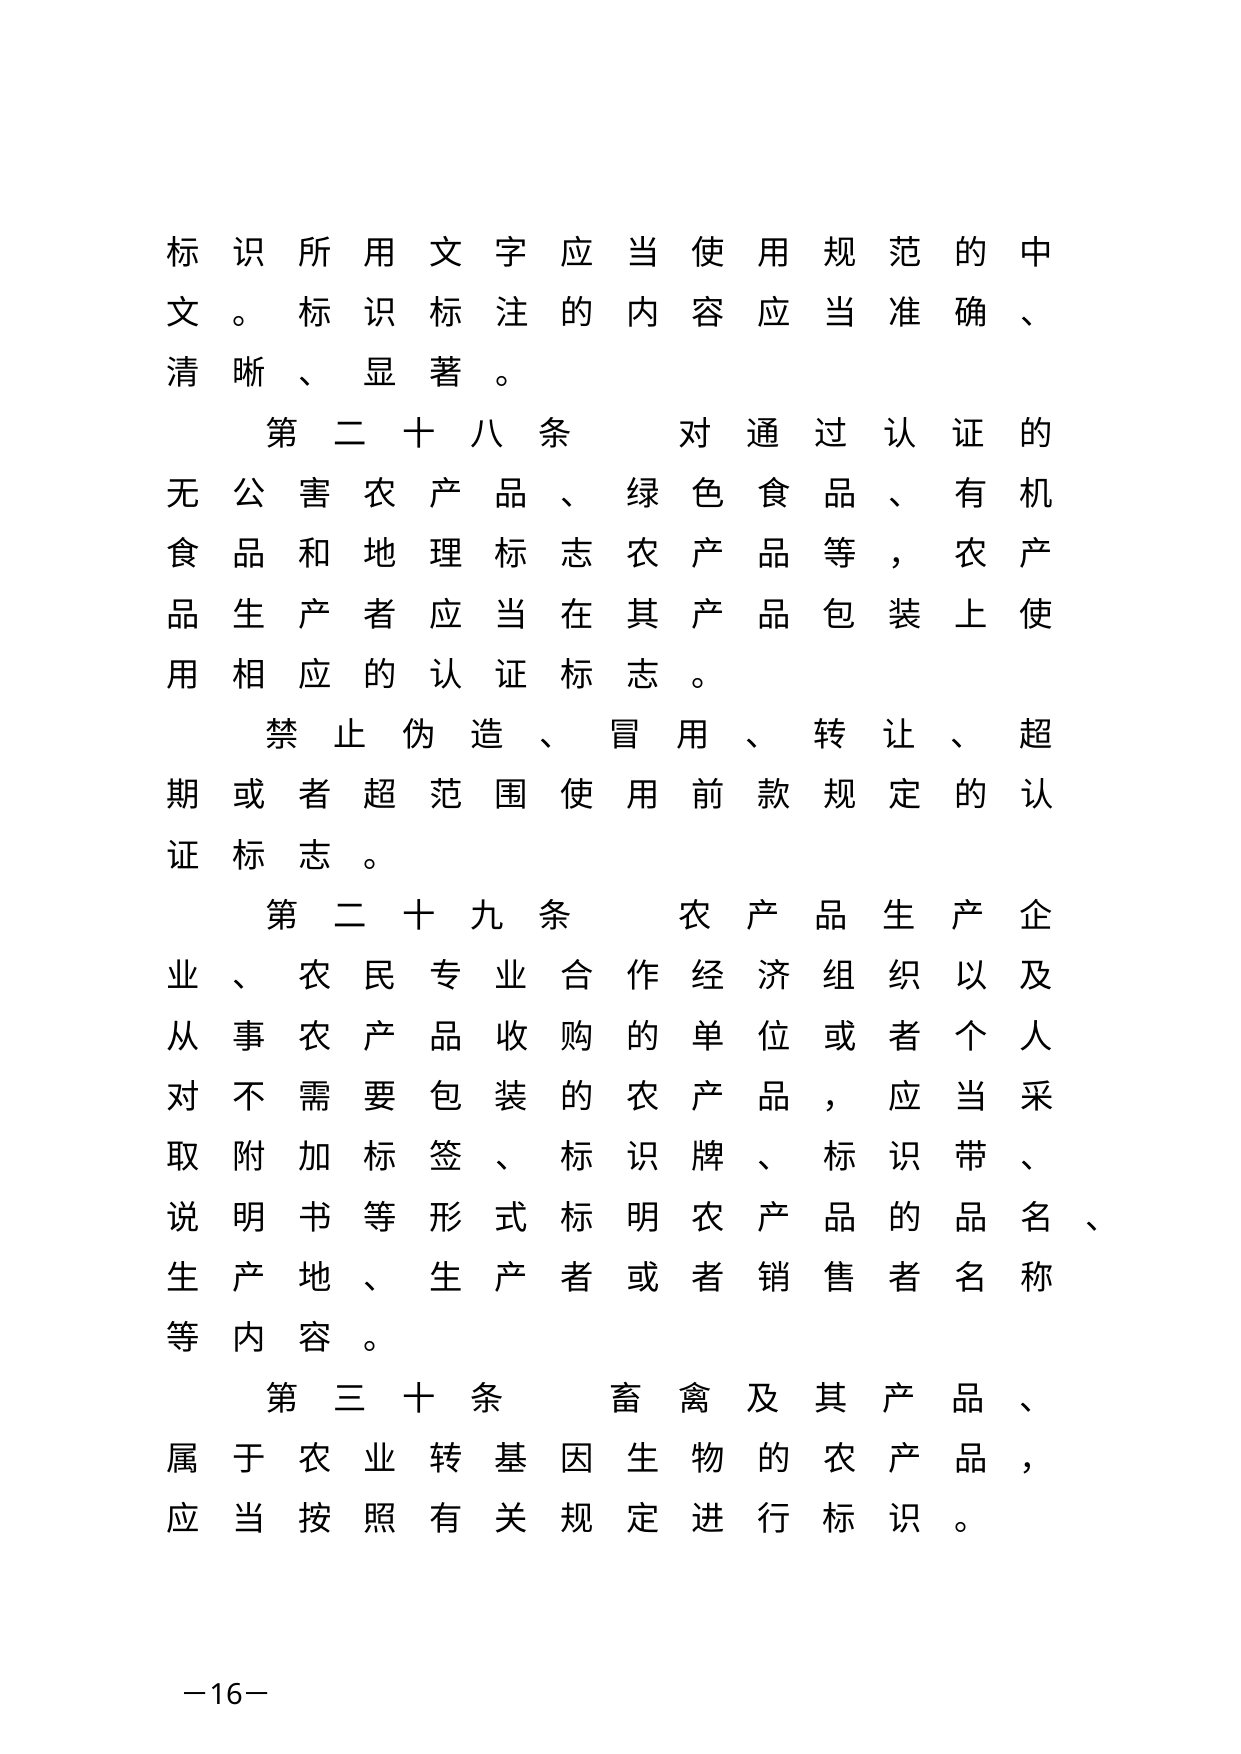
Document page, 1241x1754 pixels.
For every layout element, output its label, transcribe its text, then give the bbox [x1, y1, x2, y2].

text 第二十八条 对通过认证的无公害农产品、绿色食品、有机食品和地理标志农产品等，农产品生产者应当在其产品包装上使用相应的认证标志。 [167, 400, 1085, 702]
text 第二十九条 农产品生产企业、农民专业合作经济组织以及从事农产品收购的单位或者个人对不需要包装的农产品，应当采取附加标签、标识牌、标识带、说明书等形式标明农产品的品名、生产地、生产者或者销售者名称等内容。 [167, 883, 1085, 1365]
text 禁止伪造、冒用、转让、超期或者超范围使用前款规定的认证标志。 [167, 702, 1085, 883]
text 第三十条 畜禽及其产品、属于农业转基因生物的农产品，应当按照有关规定进行标识。 [167, 1365, 1085, 1546]
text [167, 219, 1085, 400]
